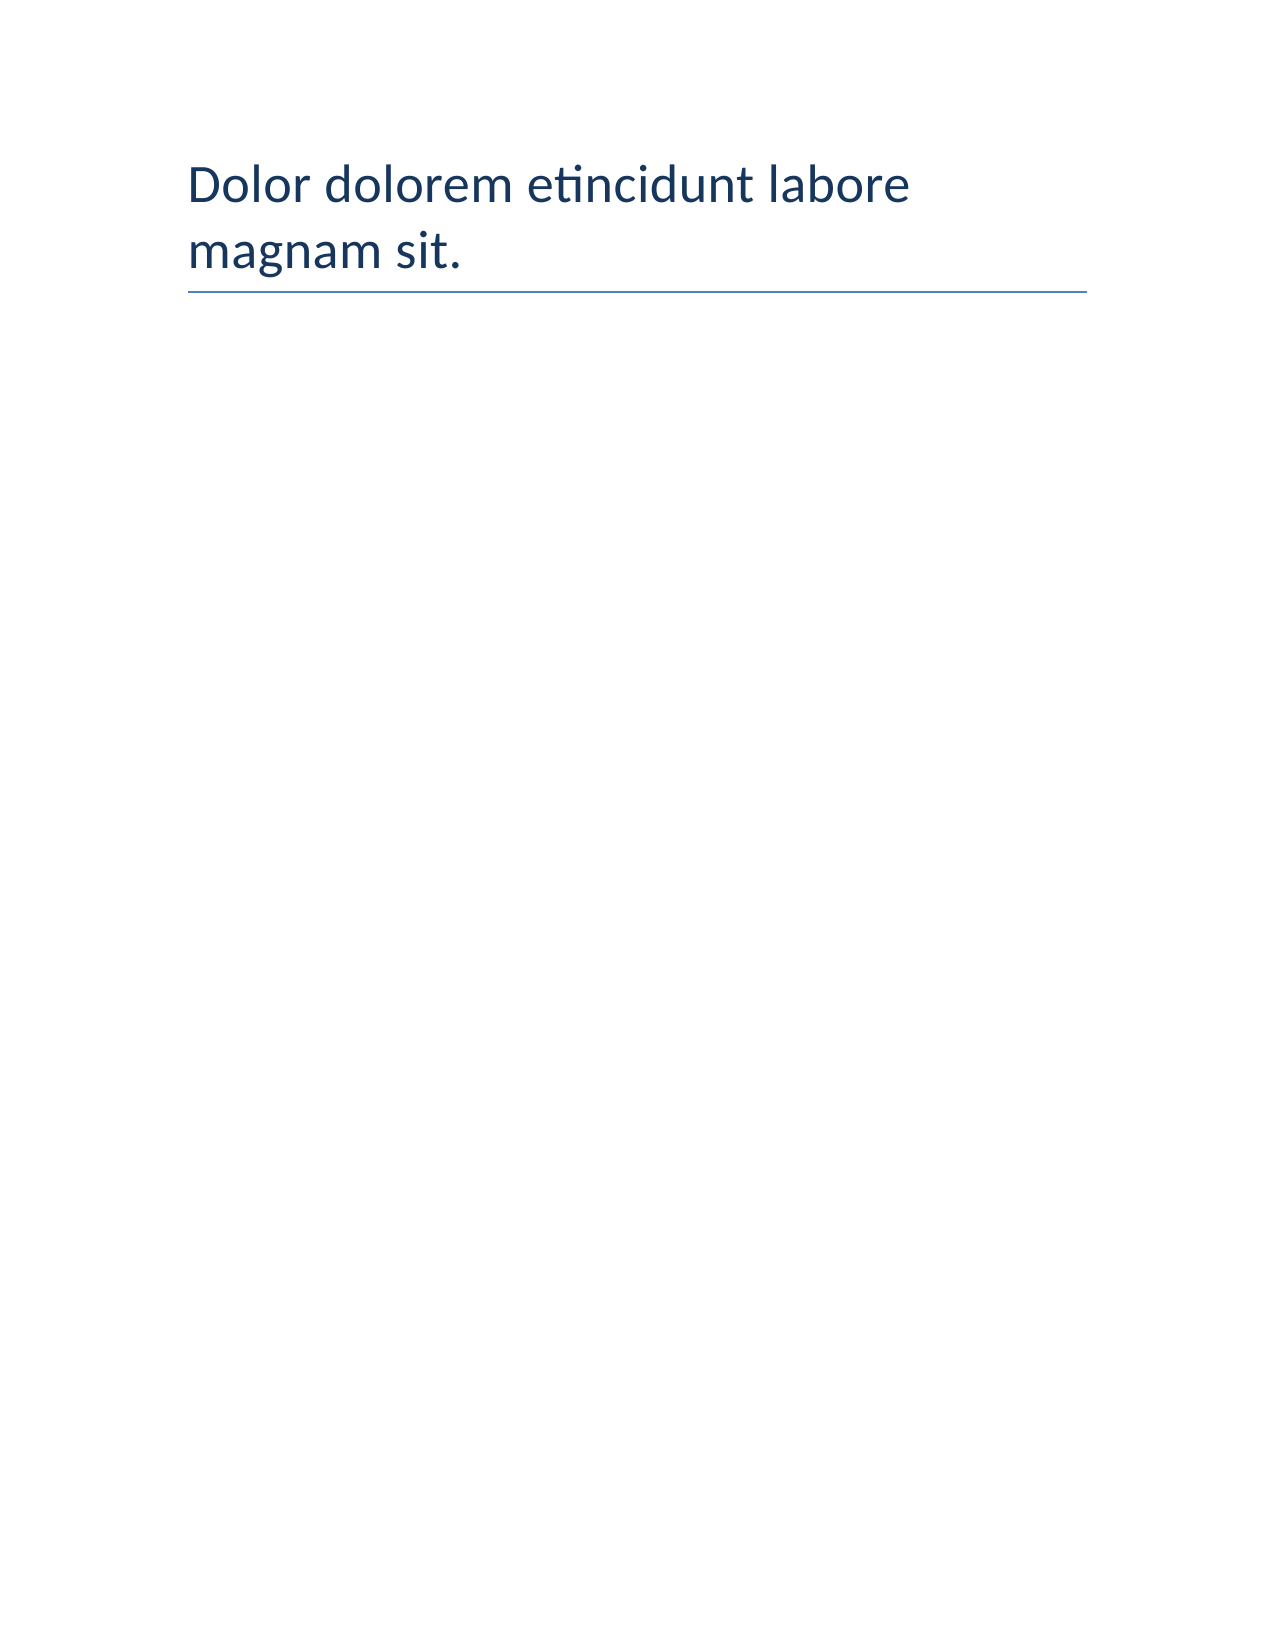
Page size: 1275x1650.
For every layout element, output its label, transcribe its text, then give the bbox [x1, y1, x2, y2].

title Dolor dolorem etincidunt labore magnam sit. [187, 150, 1087, 293]
